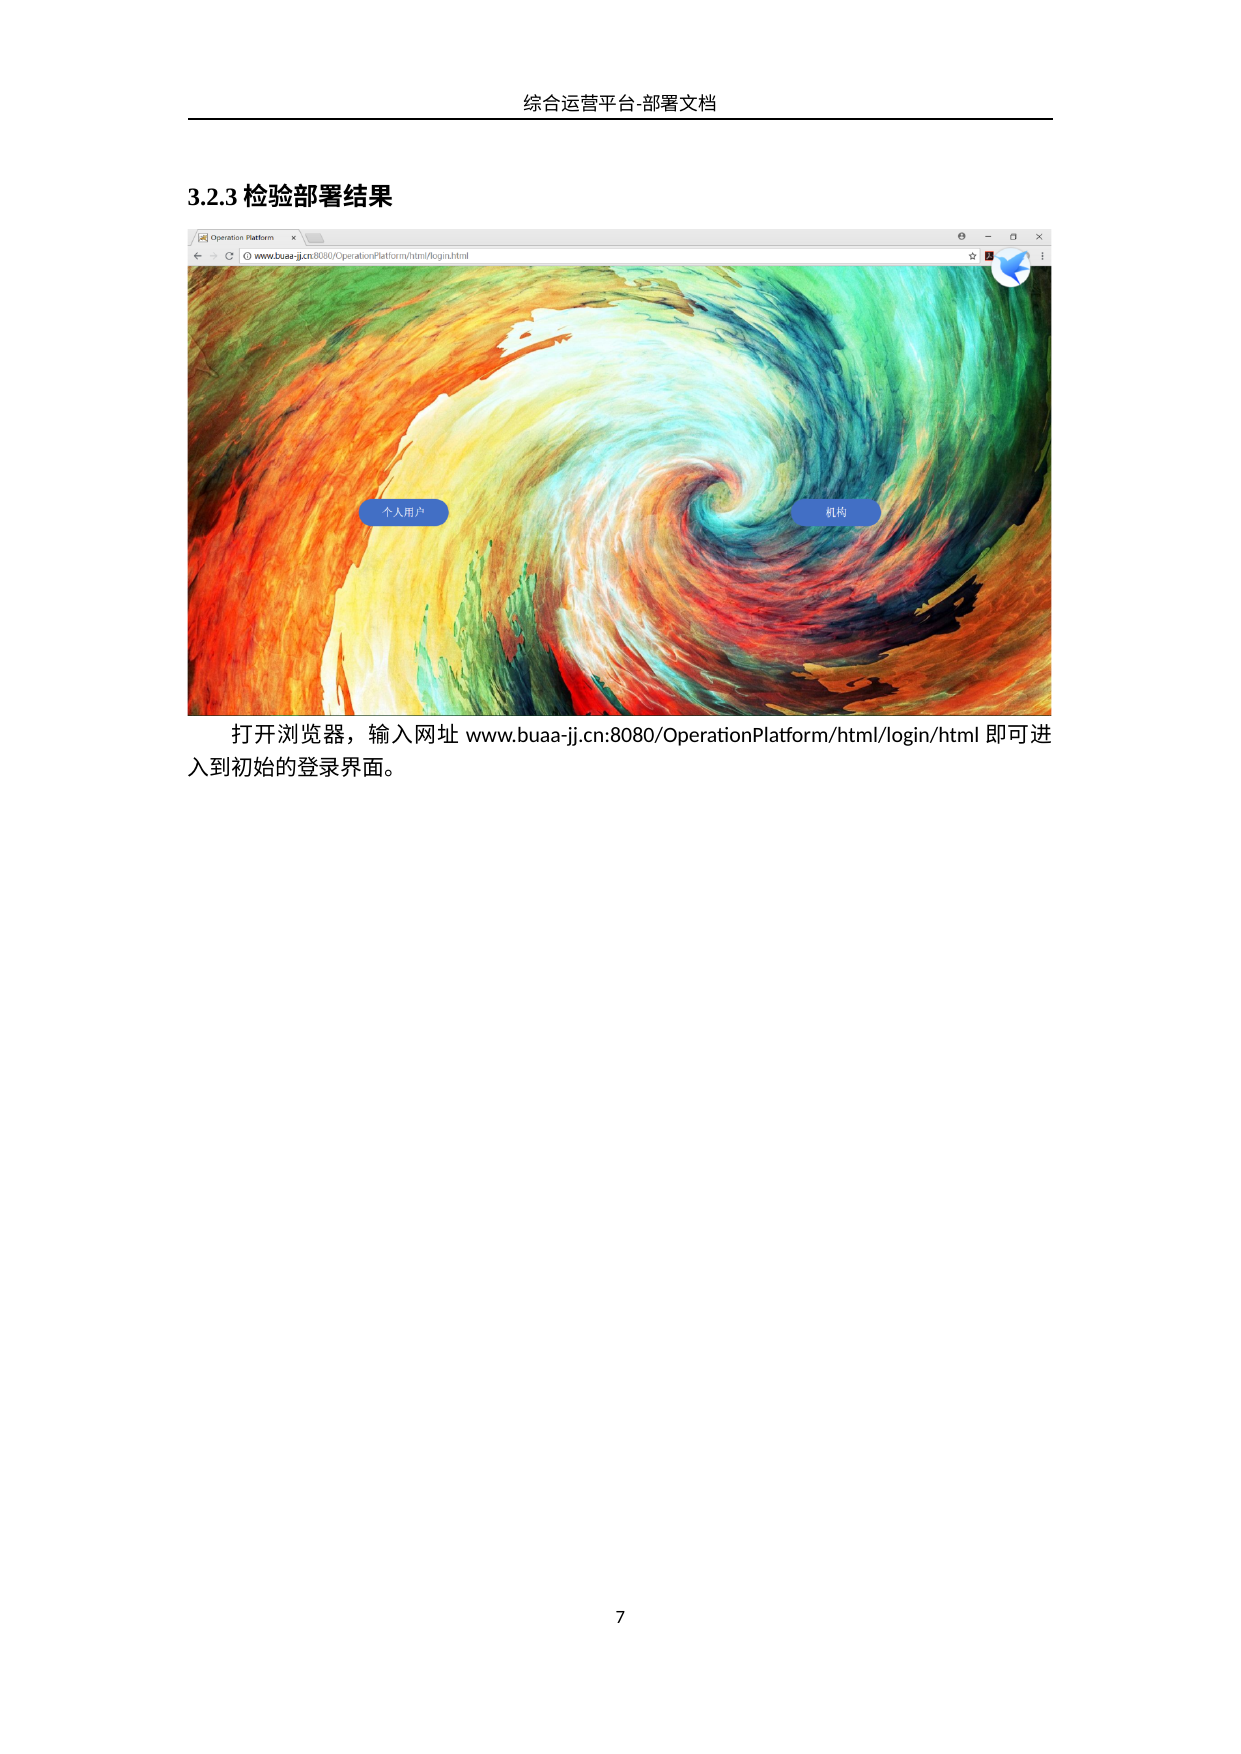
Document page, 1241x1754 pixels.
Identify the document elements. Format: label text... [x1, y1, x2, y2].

subtitle 3.2.3 检验部署结果 [187, 162, 1053, 227]
picture [187, 229, 1052, 716]
text 打开浏览器，输入网址www.buaa-jj.cn:8080/OperationPlatform/html/login/html即可进入到初始的登录界面。 [187, 717, 1053, 782]
